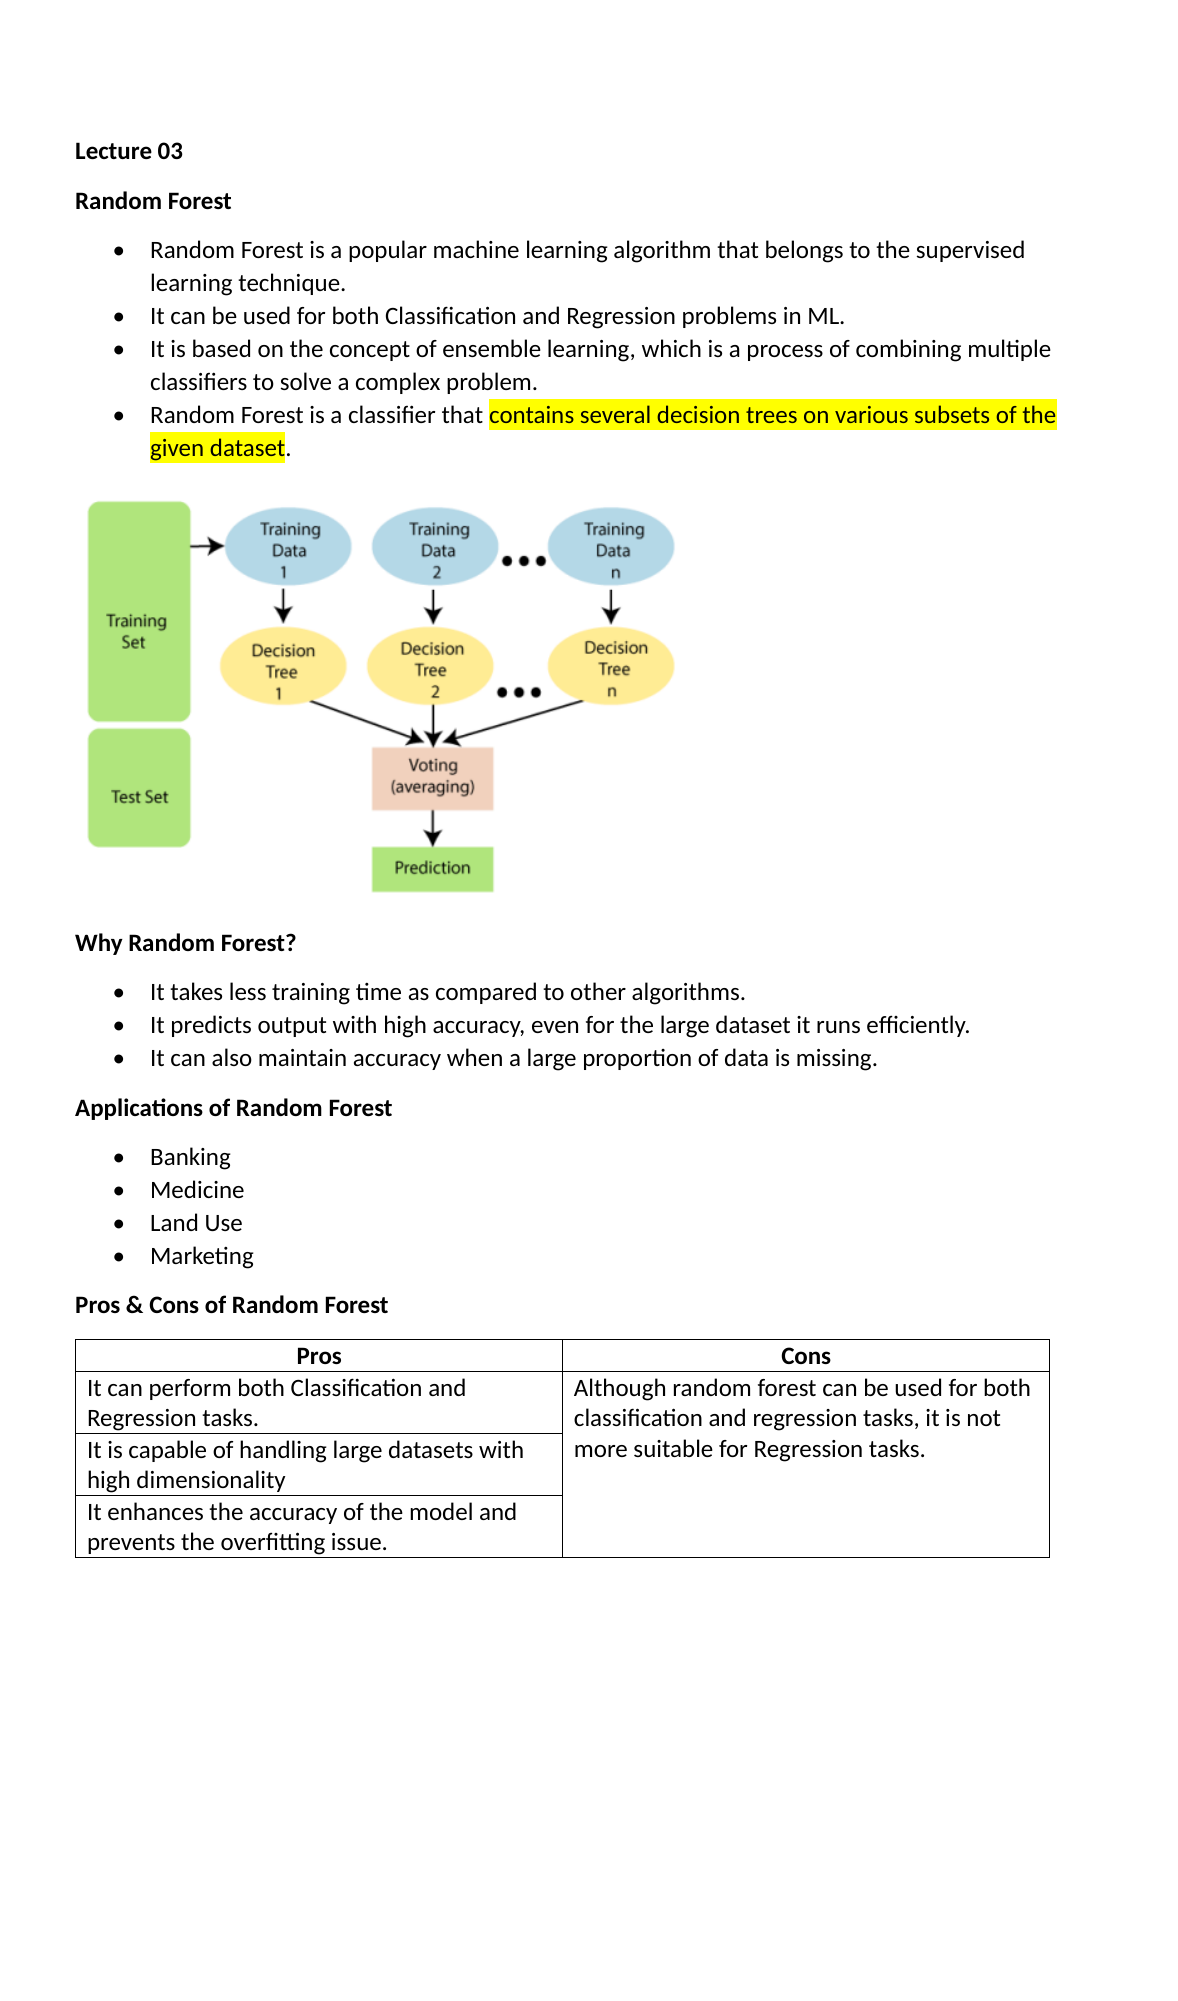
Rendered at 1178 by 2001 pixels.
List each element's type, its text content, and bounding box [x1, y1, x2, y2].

text Pros & Cons of Random Forest [75, 1290, 1102, 1320]
list Random Forest is a classifier that contains several decision trees on various subsets of the given dataset. [112, 399, 1102, 463]
list It can be used for both Classification and Regression problems in ML. [112, 300, 1102, 331]
list It can also maintain accuracy when a large proportion of data is missing. [112, 1042, 1102, 1073]
list It is based on the concept of ensemble learning, which is a process of combining multiple classifiers to solve a complex problem. [112, 333, 1102, 397]
table_cell Although random forest can be used for both classification and regression tasks, it is not more suitable for Regression tasks. [563, 1372, 1049, 1557]
table_cell It is capable of handling large datasets with high dimensionality [76, 1434, 562, 1495]
list Banking [112, 1141, 1102, 1172]
list Marketing [112, 1240, 1102, 1271]
text Random Forest [75, 185, 1102, 216]
list It takes less training time as compared to other algorithms. [112, 976, 1102, 1007]
table_cell It enhances the accuracy of the model and prevents the overfitting issue. [76, 1496, 562, 1557]
picture [75, 481, 686, 908]
table_cell It can perform both Classification and Regression tasks. [76, 1372, 562, 1433]
table_header Pros [76, 1340, 562, 1371]
text Why Random Forest? [75, 927, 1102, 957]
text Lecture 03 [75, 135, 1102, 166]
list Random Forest is a popular machine learning algorithm that belongs to the supervised learning technique. [112, 234, 1102, 298]
list Land Use [112, 1207, 1102, 1238]
text Applications of Random Forest [75, 1092, 1102, 1122]
list It predicts output with high accuracy, even for the large dataset it runs efficiently. [112, 1009, 1102, 1040]
table_header Cons [563, 1340, 1049, 1371]
list Medicine [112, 1174, 1102, 1205]
